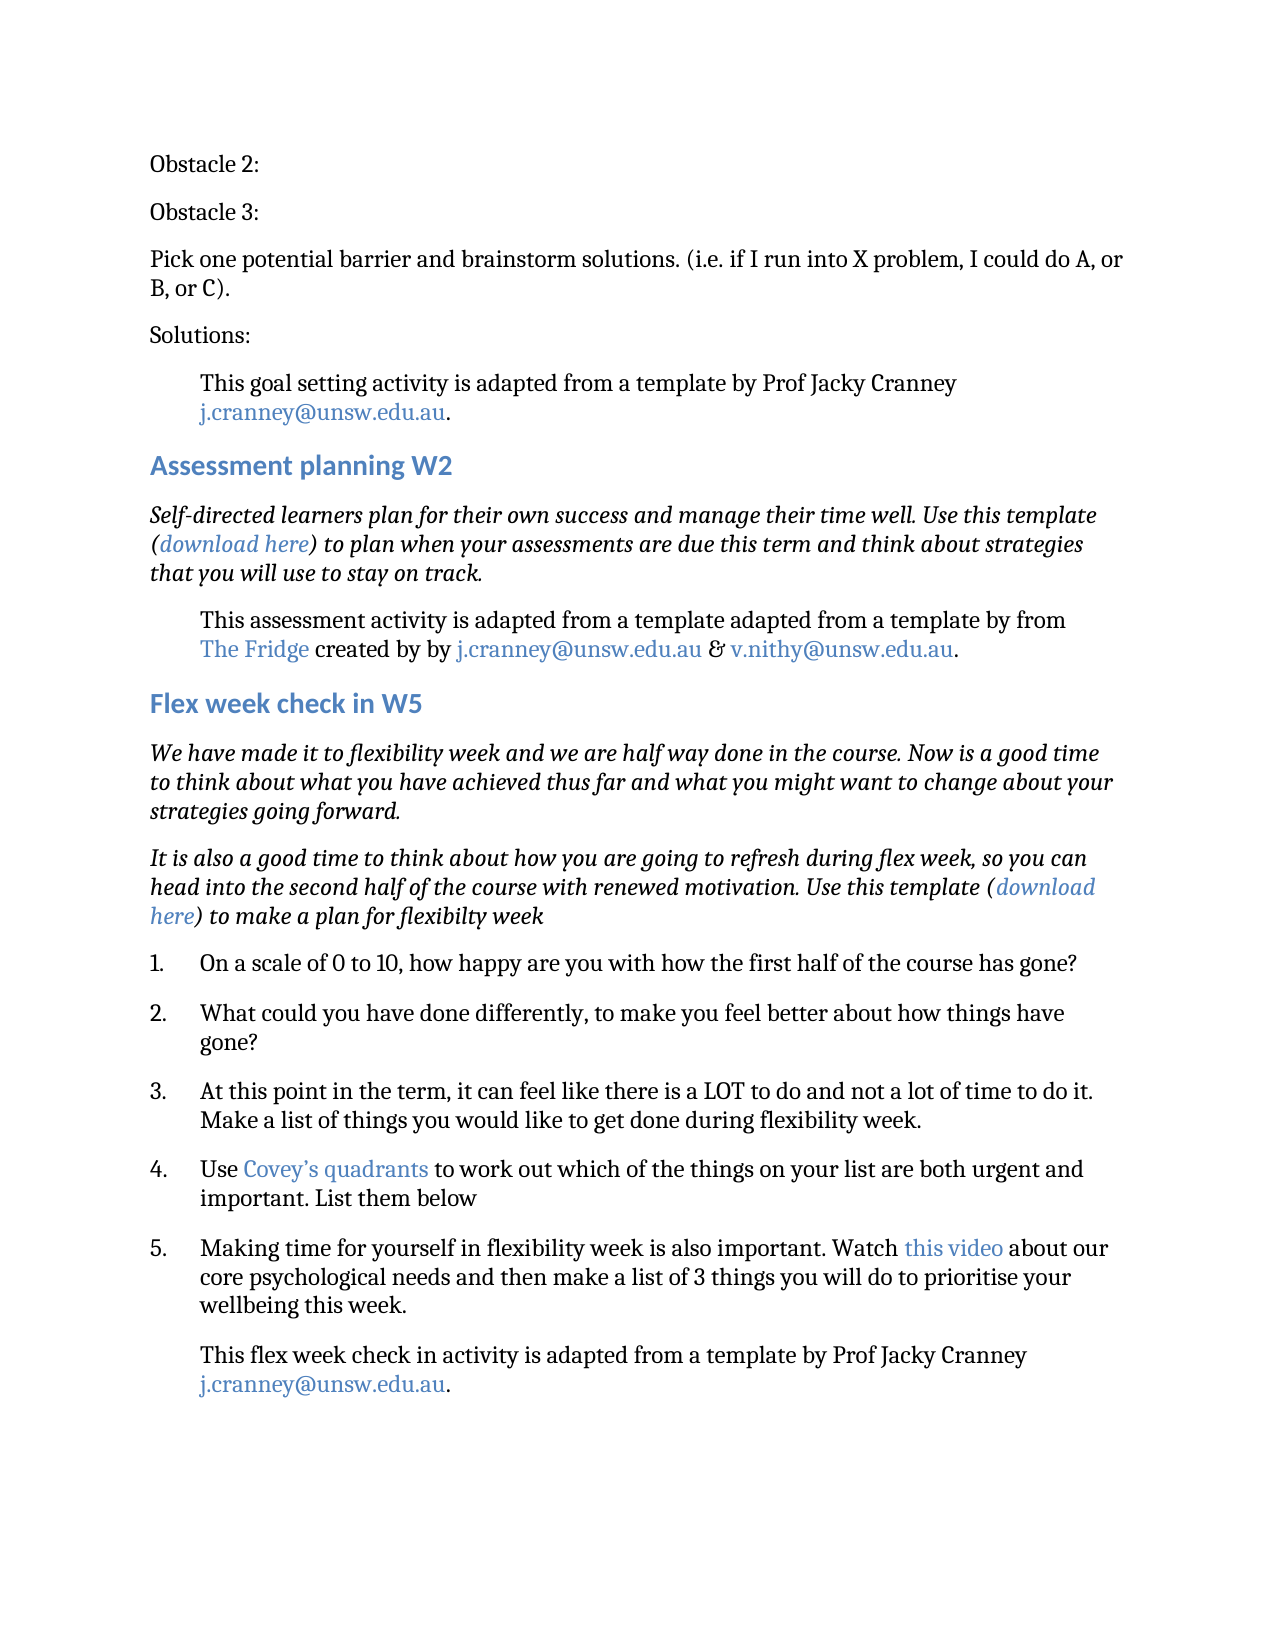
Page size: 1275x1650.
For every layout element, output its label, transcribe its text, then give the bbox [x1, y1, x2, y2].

list At this point in the term, it can feel like there is a LOT to do and not a lot of time to do it. Make a list of things you would like to get done during flexibility week. [150, 1077, 1125, 1134]
text Self-directed learners plan for their own success and manage their time well. Use this template (download here) to plan when your assessments are due this term and think about strategies that you will use to stay on track. [150, 501, 1125, 588]
subtitle Flex week check in W5 [150, 685, 1125, 720]
text This assessment activity is adapted from a template adapted from a template by from The Fridge created by by j.cranney@unsw.edu.au & v.nithy@unsw.edu.au. [200, 606, 1075, 664]
text We have made it to flexibility week and we are half way done in the course. Now is a good time to think about what you have achieved thus far and what you might want to change about your strategies going forward. [150, 739, 1125, 825]
list Making time for yourself in flexibility week is also important. Watch this video about our core psychological needs and then make a list of 3 things you will do to prioritise your wellbeing this week. [150, 1234, 1125, 1320]
text This goal setting activity is adapted from a template by Prof Jacky Cranney j.cranney@unsw.edu.au. [200, 369, 1075, 426]
text It is also a good time to think about how you are going to refresh during flex week, so you can head into the second half of the course with renewed motivation. Use this template (download here) to make a plan for flexibilty week [150, 844, 1125, 930]
subtitle Assessment planning W2 [150, 447, 1125, 483]
list Use Covey’s quadrants to work out which of the things on your list are both urgent and important. List them below [150, 1155, 1125, 1213]
list What could you have done differently, to make you feel better about how things have gone? [150, 999, 1125, 1056]
text Solutions: [150, 321, 1125, 350]
list On a scale of 0 to 10, how happy are you with how the first half of the course has gone? [150, 949, 1125, 978]
text Obstacle 3: [150, 197, 1125, 226]
text Pick one potential barrier and brainstorm solutions. (i.e. if I run into X problem, I could do A, or B, or C). [150, 245, 1125, 302]
text This flex week check in activity is adapted from a template by Prof Jacky Cranney j.cranney@unsw.edu.au. [200, 1341, 1075, 1398]
text Obstacle 2: [150, 150, 1125, 179]
